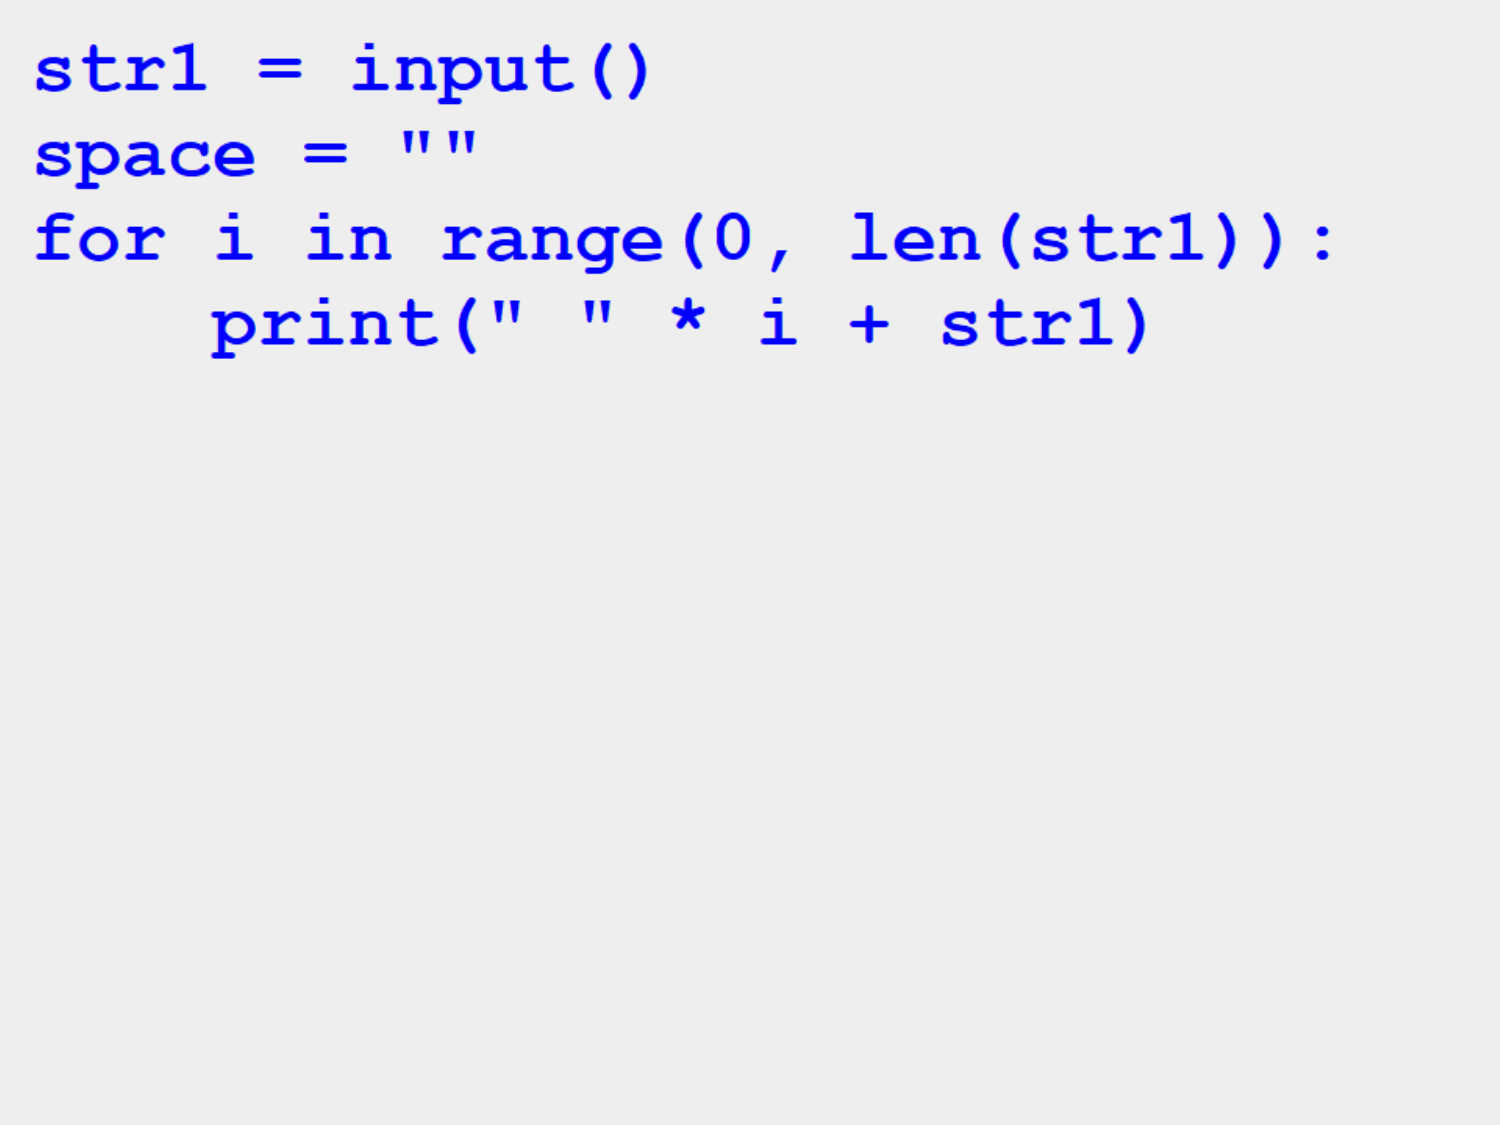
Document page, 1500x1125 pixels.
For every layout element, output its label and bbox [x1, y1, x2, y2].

picture [31, 27, 1414, 406]
